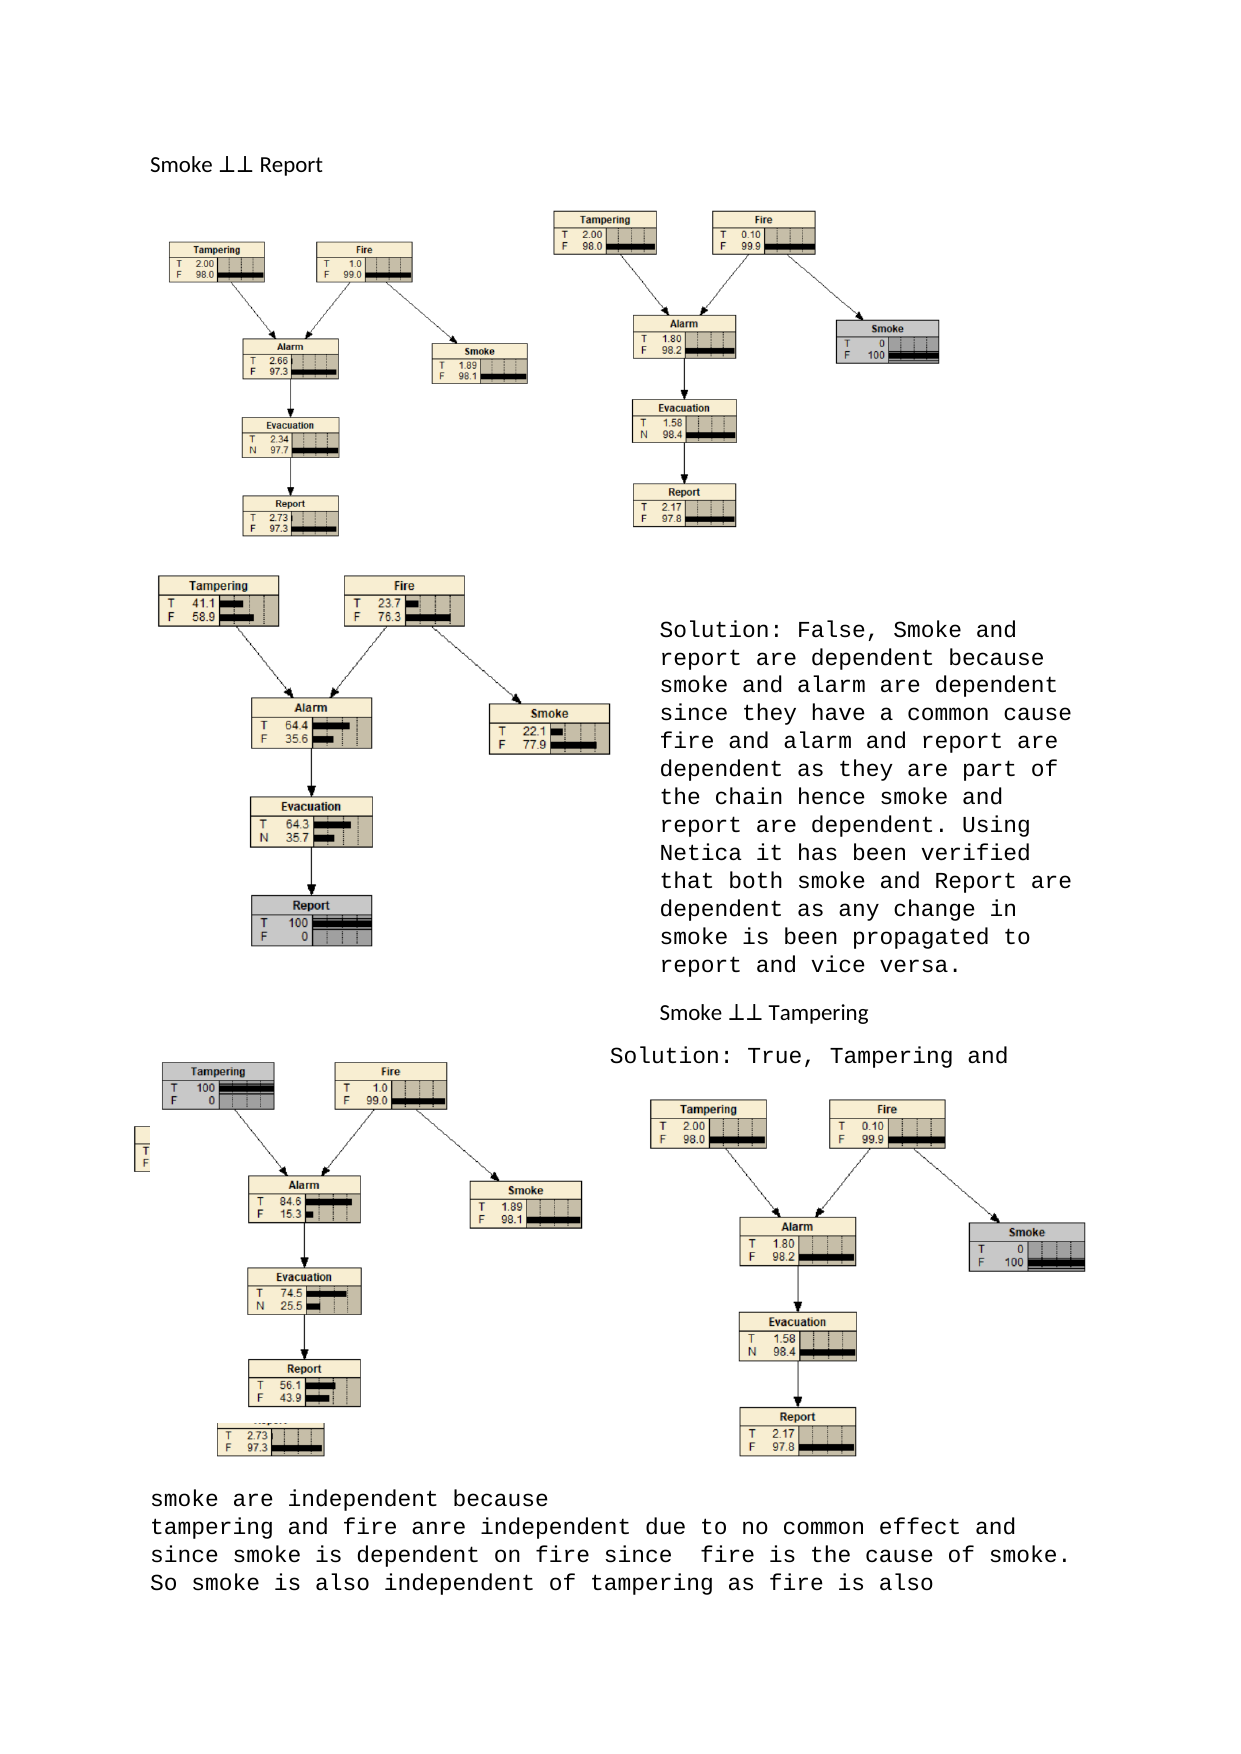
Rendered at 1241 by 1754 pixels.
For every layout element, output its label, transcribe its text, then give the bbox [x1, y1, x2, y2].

text Smoke ⊥⊥ Tampering [150, 997, 1090, 1026]
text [150, 1045, 1090, 1597]
picture [125, 1044, 591, 1484]
picture [150, 197, 968, 555]
text Smoke ⊥⊥ Report [150, 150, 1090, 178]
text Solution: False, Smoke and report are dependent because smoke and alarm are dependent since they have a common cause fire and alarm and report are dependent as they are part of the chain hence smoke and report are dependent. Using Netica it has been verified that both smoke and Report are dependent as any change in smoke is been propagated to report and vice versa. [641, 618, 1090, 979]
picture [635, 1083, 1120, 1496]
picture [150, 556, 641, 985]
